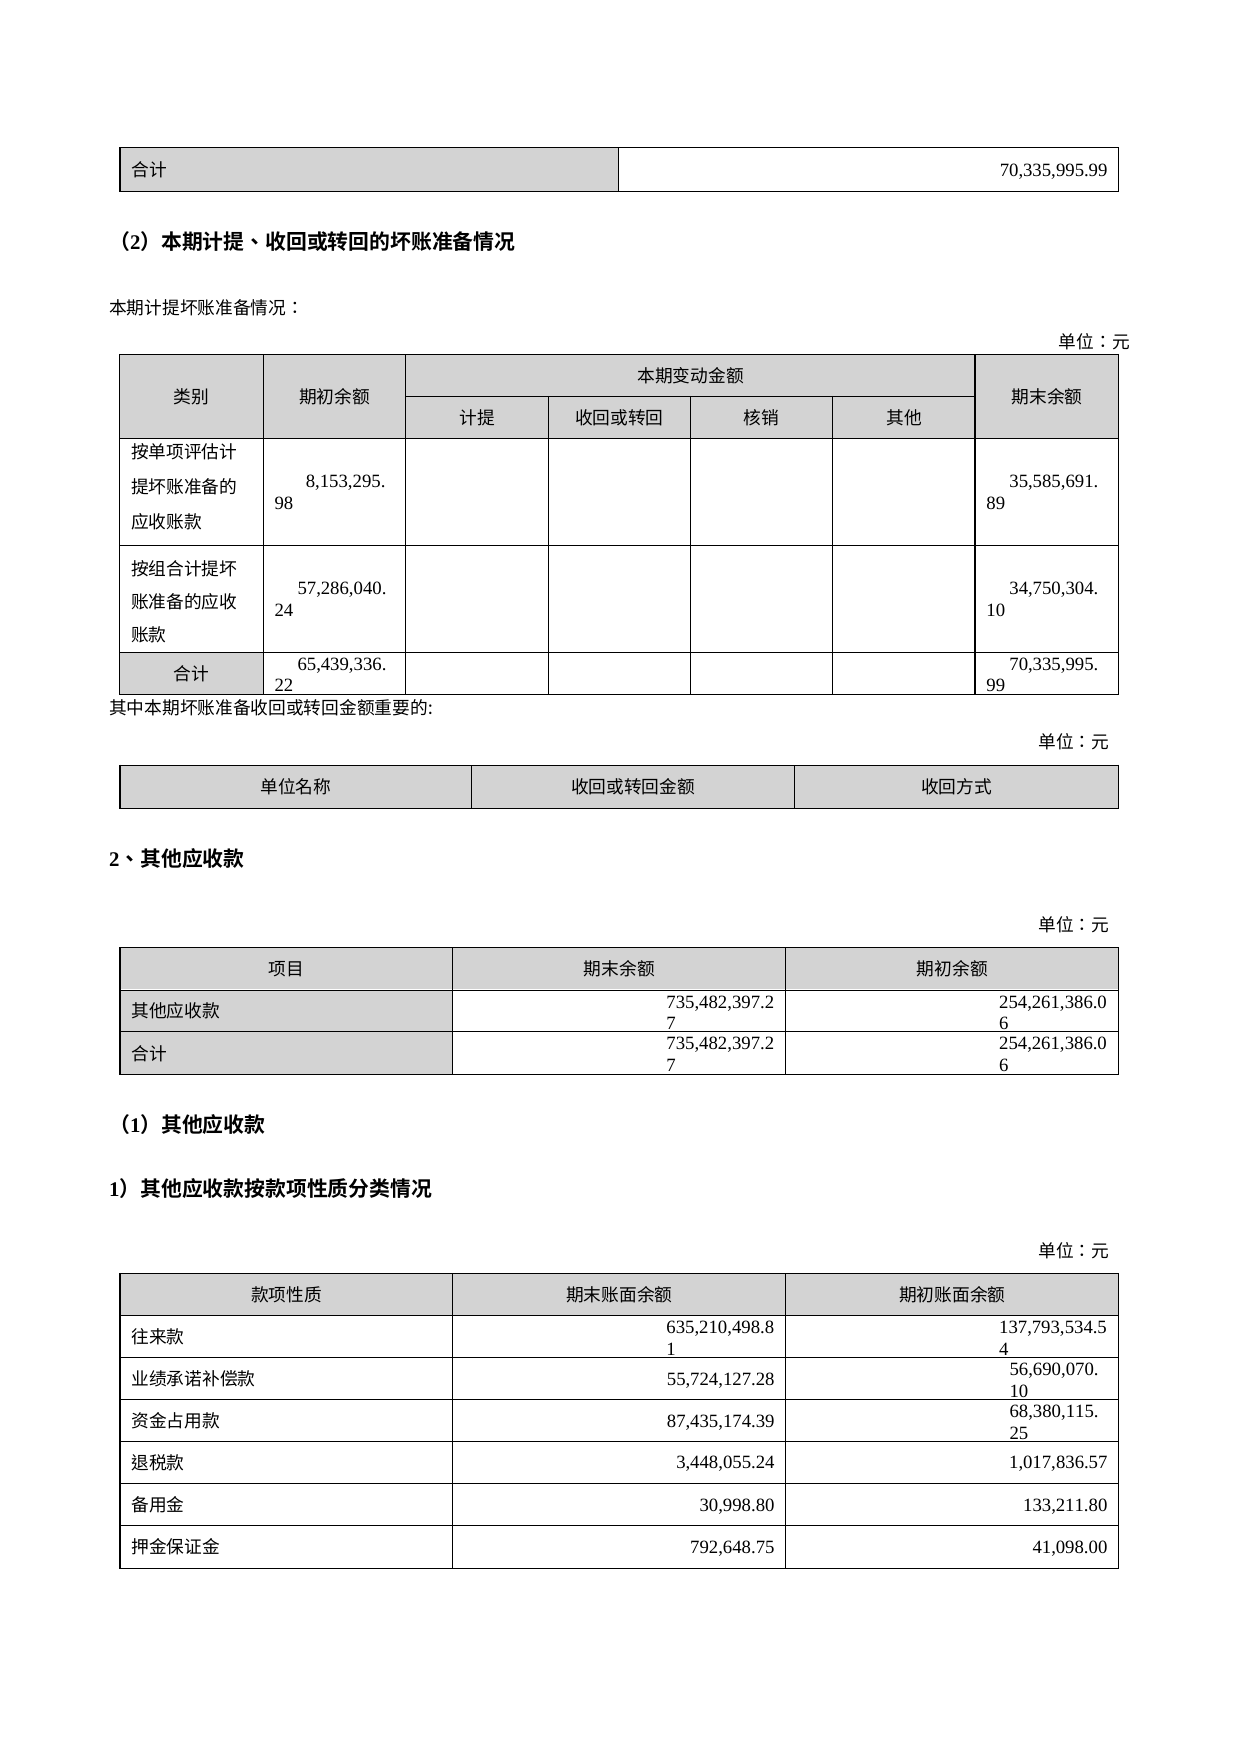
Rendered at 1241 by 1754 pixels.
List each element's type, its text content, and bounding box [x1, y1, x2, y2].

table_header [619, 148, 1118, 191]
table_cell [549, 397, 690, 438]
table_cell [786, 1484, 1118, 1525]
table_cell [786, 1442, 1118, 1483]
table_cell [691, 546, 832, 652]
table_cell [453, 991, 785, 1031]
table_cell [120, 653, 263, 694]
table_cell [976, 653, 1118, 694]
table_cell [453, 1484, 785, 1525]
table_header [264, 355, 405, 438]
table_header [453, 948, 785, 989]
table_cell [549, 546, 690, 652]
text 单位：元 [1038, 1238, 1129, 1262]
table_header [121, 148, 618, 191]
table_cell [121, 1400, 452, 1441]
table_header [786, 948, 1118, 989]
text 本期计提坏账准备情况： [109, 295, 1129, 319]
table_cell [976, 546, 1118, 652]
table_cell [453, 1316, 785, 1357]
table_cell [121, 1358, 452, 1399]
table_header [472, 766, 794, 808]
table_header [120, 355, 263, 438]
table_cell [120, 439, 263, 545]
text 单位：元 [1038, 912, 1129, 937]
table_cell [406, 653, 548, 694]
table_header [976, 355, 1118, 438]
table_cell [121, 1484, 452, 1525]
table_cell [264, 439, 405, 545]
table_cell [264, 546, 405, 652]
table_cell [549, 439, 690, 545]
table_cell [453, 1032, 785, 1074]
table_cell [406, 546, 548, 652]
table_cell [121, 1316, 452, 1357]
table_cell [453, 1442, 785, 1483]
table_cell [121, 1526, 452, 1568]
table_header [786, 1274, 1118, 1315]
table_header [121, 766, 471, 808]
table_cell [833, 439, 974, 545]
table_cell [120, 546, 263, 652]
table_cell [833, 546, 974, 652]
subtitle （1）其他应收款 [109, 1111, 1129, 1139]
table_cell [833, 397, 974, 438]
subtitle 1）其他应收款按款项性质分类情况 [109, 1174, 1129, 1203]
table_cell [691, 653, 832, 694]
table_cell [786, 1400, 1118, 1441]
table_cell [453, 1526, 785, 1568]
text 其中本期坏账准备收回或转回金额重要的: [109, 695, 1129, 719]
text 单位：元 [109, 330, 1129, 354]
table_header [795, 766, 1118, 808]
text 单位：元 [1038, 730, 1129, 754]
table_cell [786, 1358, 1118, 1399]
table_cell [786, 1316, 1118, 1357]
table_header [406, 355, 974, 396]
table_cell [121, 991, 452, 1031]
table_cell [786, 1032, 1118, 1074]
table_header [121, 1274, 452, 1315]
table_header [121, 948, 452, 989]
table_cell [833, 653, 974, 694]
subtitle （2）本期计提、收回或转回的坏账准备情况 [109, 227, 1129, 256]
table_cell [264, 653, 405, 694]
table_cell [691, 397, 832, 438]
subtitle 2、其他应收款 [109, 844, 1129, 873]
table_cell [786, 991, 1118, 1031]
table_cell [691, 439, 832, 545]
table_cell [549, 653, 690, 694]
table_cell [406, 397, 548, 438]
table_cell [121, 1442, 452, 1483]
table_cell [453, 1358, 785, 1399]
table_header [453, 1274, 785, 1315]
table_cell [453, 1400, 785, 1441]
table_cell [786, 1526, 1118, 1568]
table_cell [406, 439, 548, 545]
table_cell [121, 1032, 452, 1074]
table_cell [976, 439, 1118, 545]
